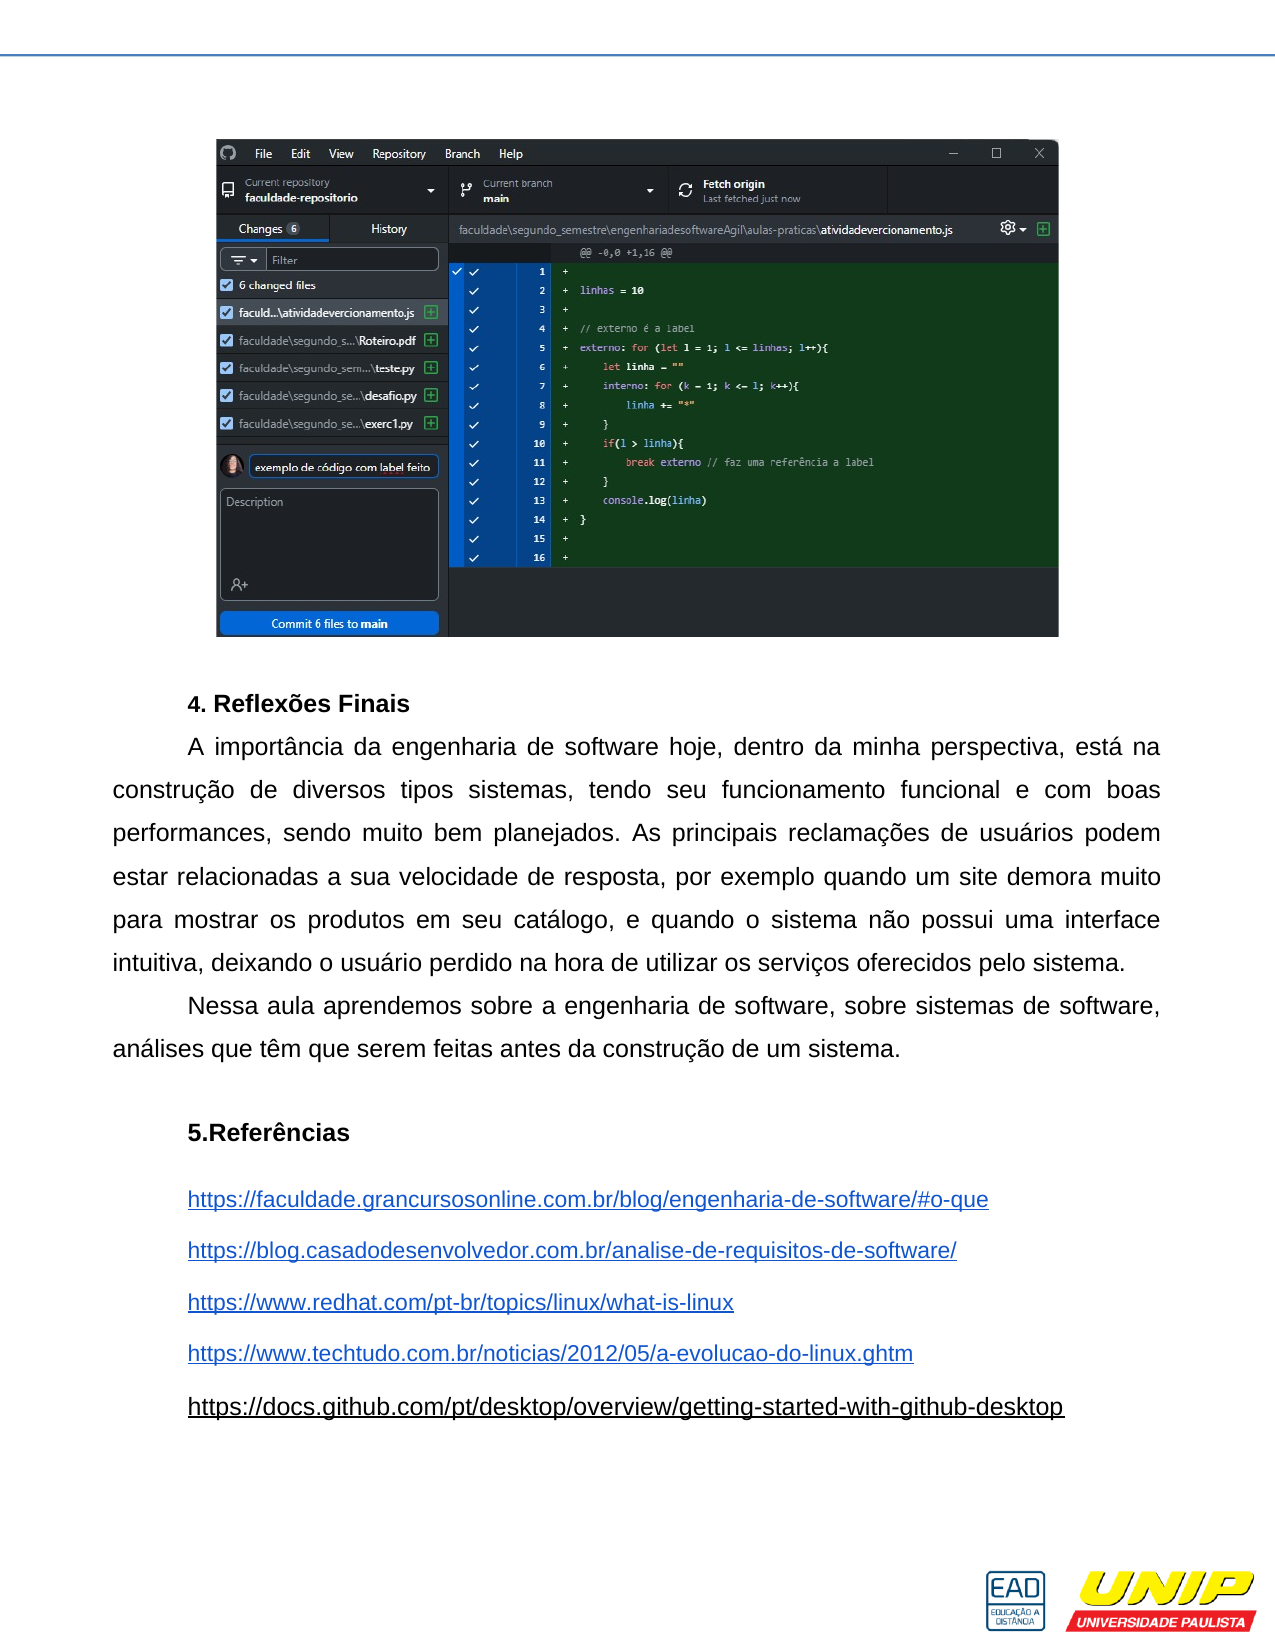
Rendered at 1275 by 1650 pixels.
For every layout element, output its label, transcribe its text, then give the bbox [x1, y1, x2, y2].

text https://docs.github.com/pt/desktop/overview/getting-started-with-github-desktop [187, 1391, 1162, 1420]
text A importância da engenharia de software hoje, dentro da minha perspectiva, está na construção de diversos tipos sistemas, tendo seu funcionamento funcional e com boas performances, sendo muito bem planejados. As principais reclamações de usuários podem estar relacionadas a sua velocidade de resposta, por exemplo quando um site demora muito para mostrar os produtos em seu catálogo, e quando o sistema não possui uma interface intuitiva, deixando o usuário perdido na hora de utilizar os serviços oferecidos pelo sistema. [112, 732, 1162, 977]
text 4. Reflexões Finais [112, 689, 1162, 718]
text https://www.redhat.com/pt-br/topics/linux/what-is-linux [187, 1289, 1162, 1315]
text 5.Referências [112, 1118, 1162, 1147]
picture [216, 139, 1059, 637]
text https://blog.casadodesenvolvedor.com.br/analise-de-requisitos-de-software/ [187, 1237, 1162, 1264]
text https://www.techtudo.com.br/noticias/2012/05/a-evolucao-do-linux.ghtm [187, 1340, 1162, 1366]
picture [985, 1570, 1257, 1632]
text Nessa aula aprendemos sobre a engenharia de software, sobre sistemas de software, análises que têm que serem feitas antes da construção de um sistema. [112, 991, 1162, 1063]
text https://faculdade.grancursosonline.com.br/blog/engenharia-de-software/#o-que [187, 1186, 1162, 1212]
